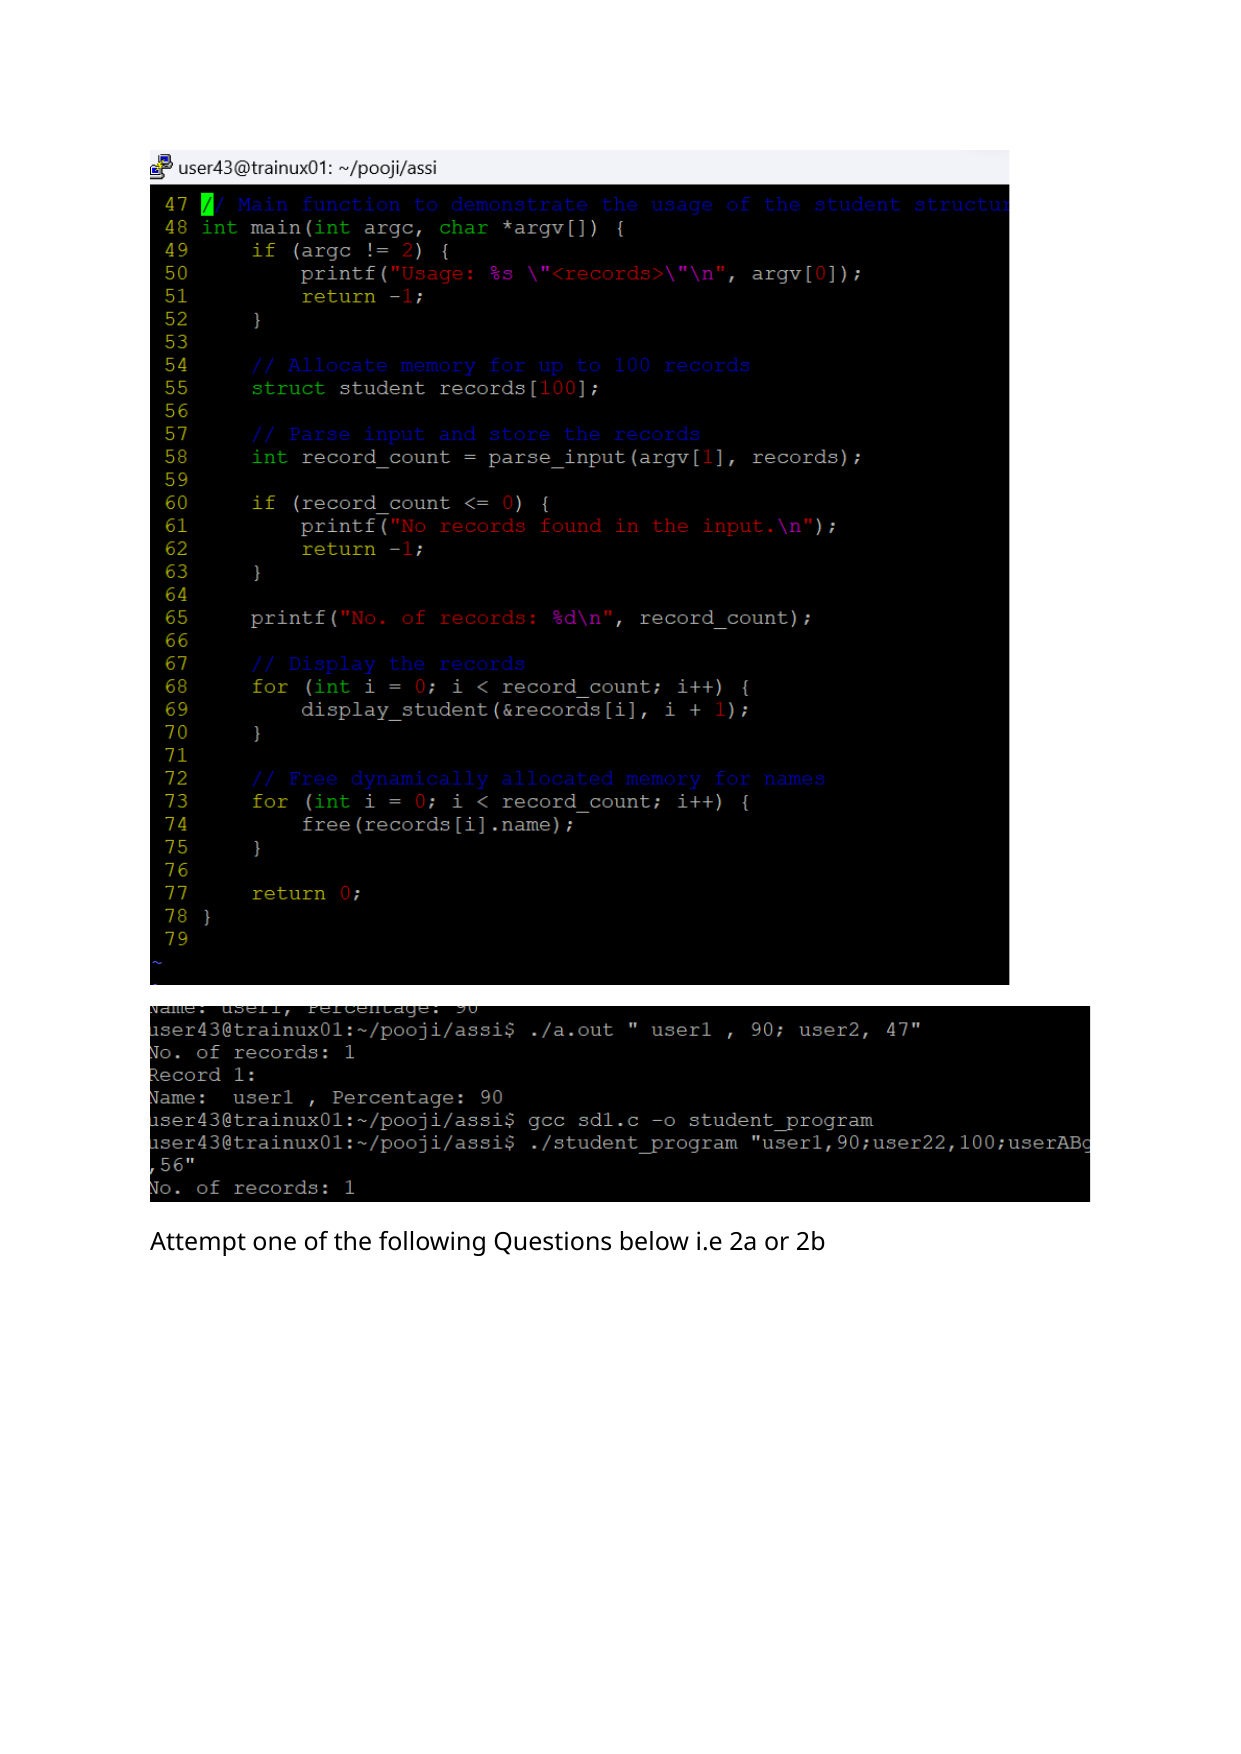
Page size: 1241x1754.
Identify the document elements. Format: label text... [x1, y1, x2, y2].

text Attempt one of the following Questions below i.e 2a or 2b [150, 1223, 1090, 1258]
picture [150, 150, 1010, 985]
picture [150, 1006, 1091, 1202]
